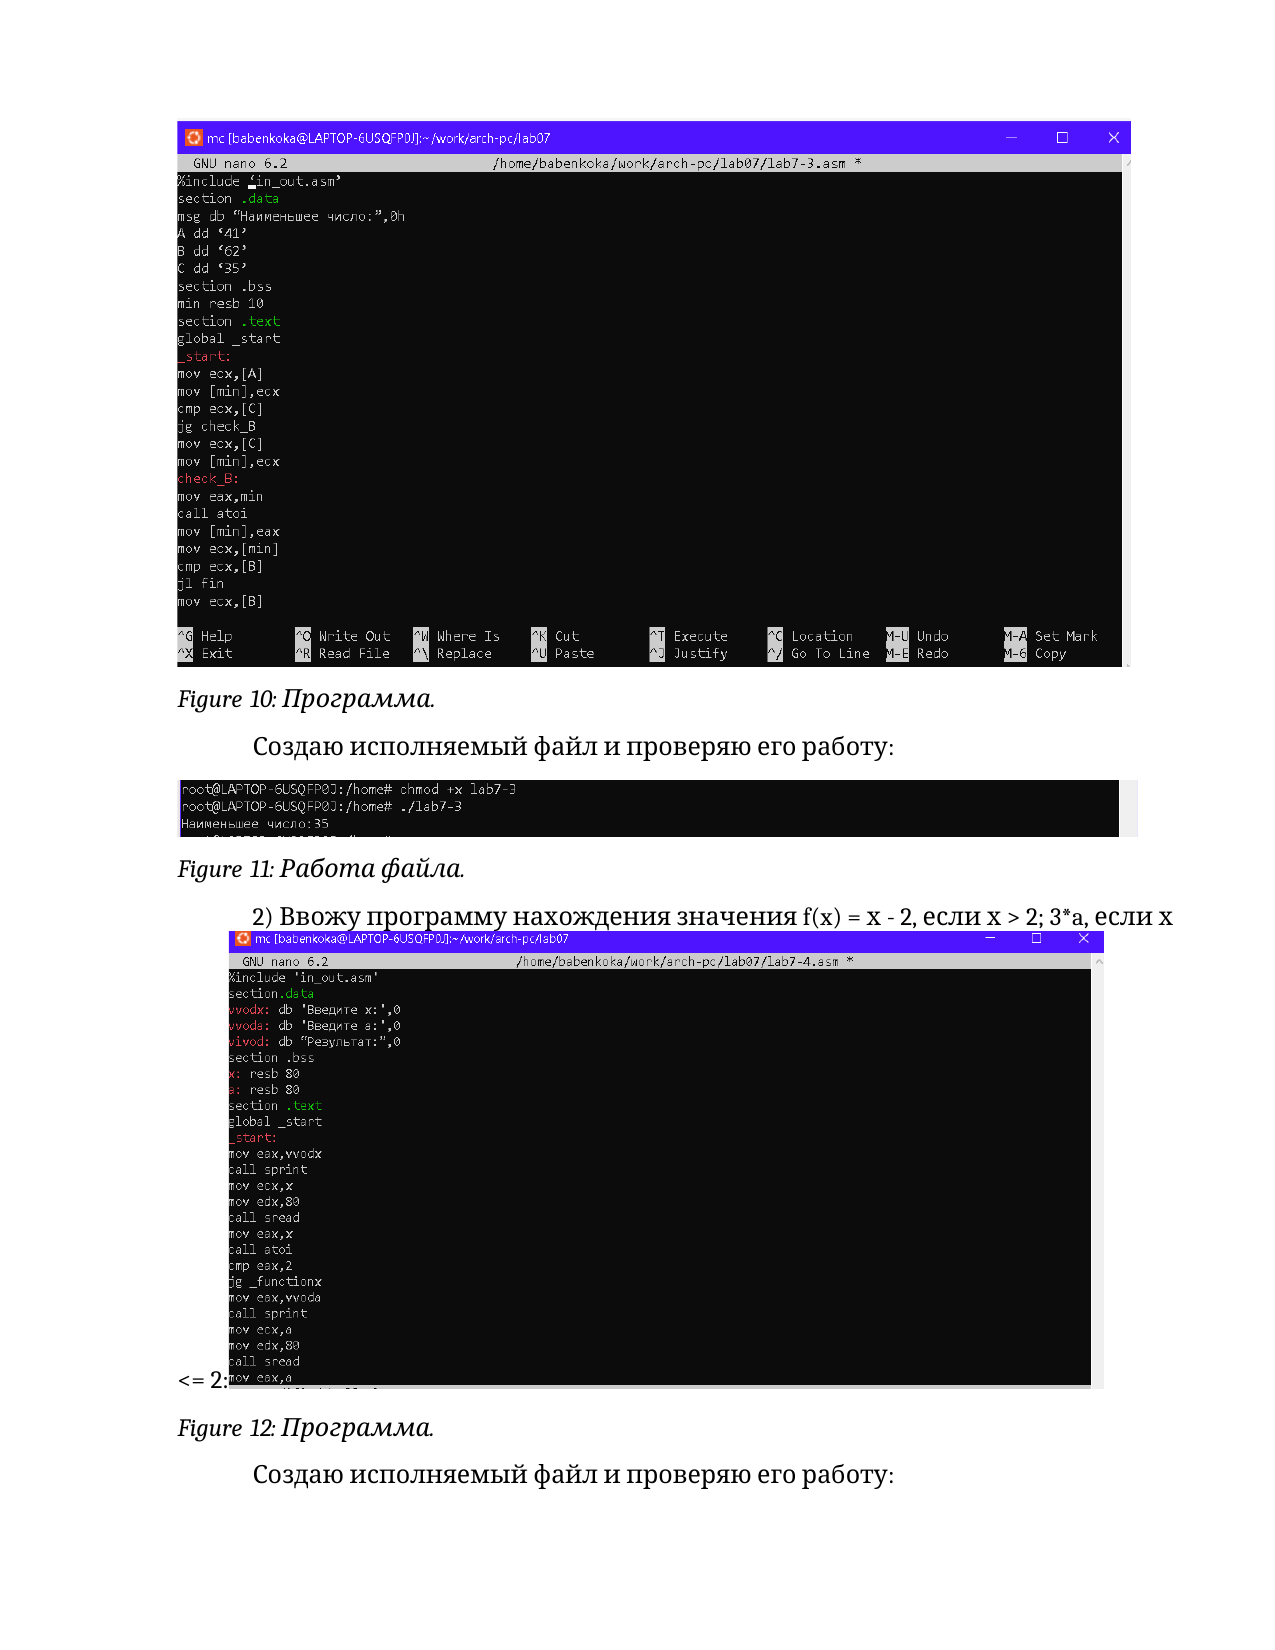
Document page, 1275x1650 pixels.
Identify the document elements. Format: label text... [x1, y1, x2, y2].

text Figure 10: Программа. [177, 685, 1186, 714]
picture [177, 118, 1131, 667]
text Figure 12: Программа. [177, 1413, 1186, 1442]
text Figure 11: Работа файла. [177, 855, 1186, 884]
picture [177, 780, 1138, 837]
picture [228, 931, 1104, 1389]
text Создаю исполняемый файл и проверяю его работу: [177, 1461, 1186, 1490]
text Создаю исполняемый файл и проверяю его работу: [177, 733, 1186, 762]
